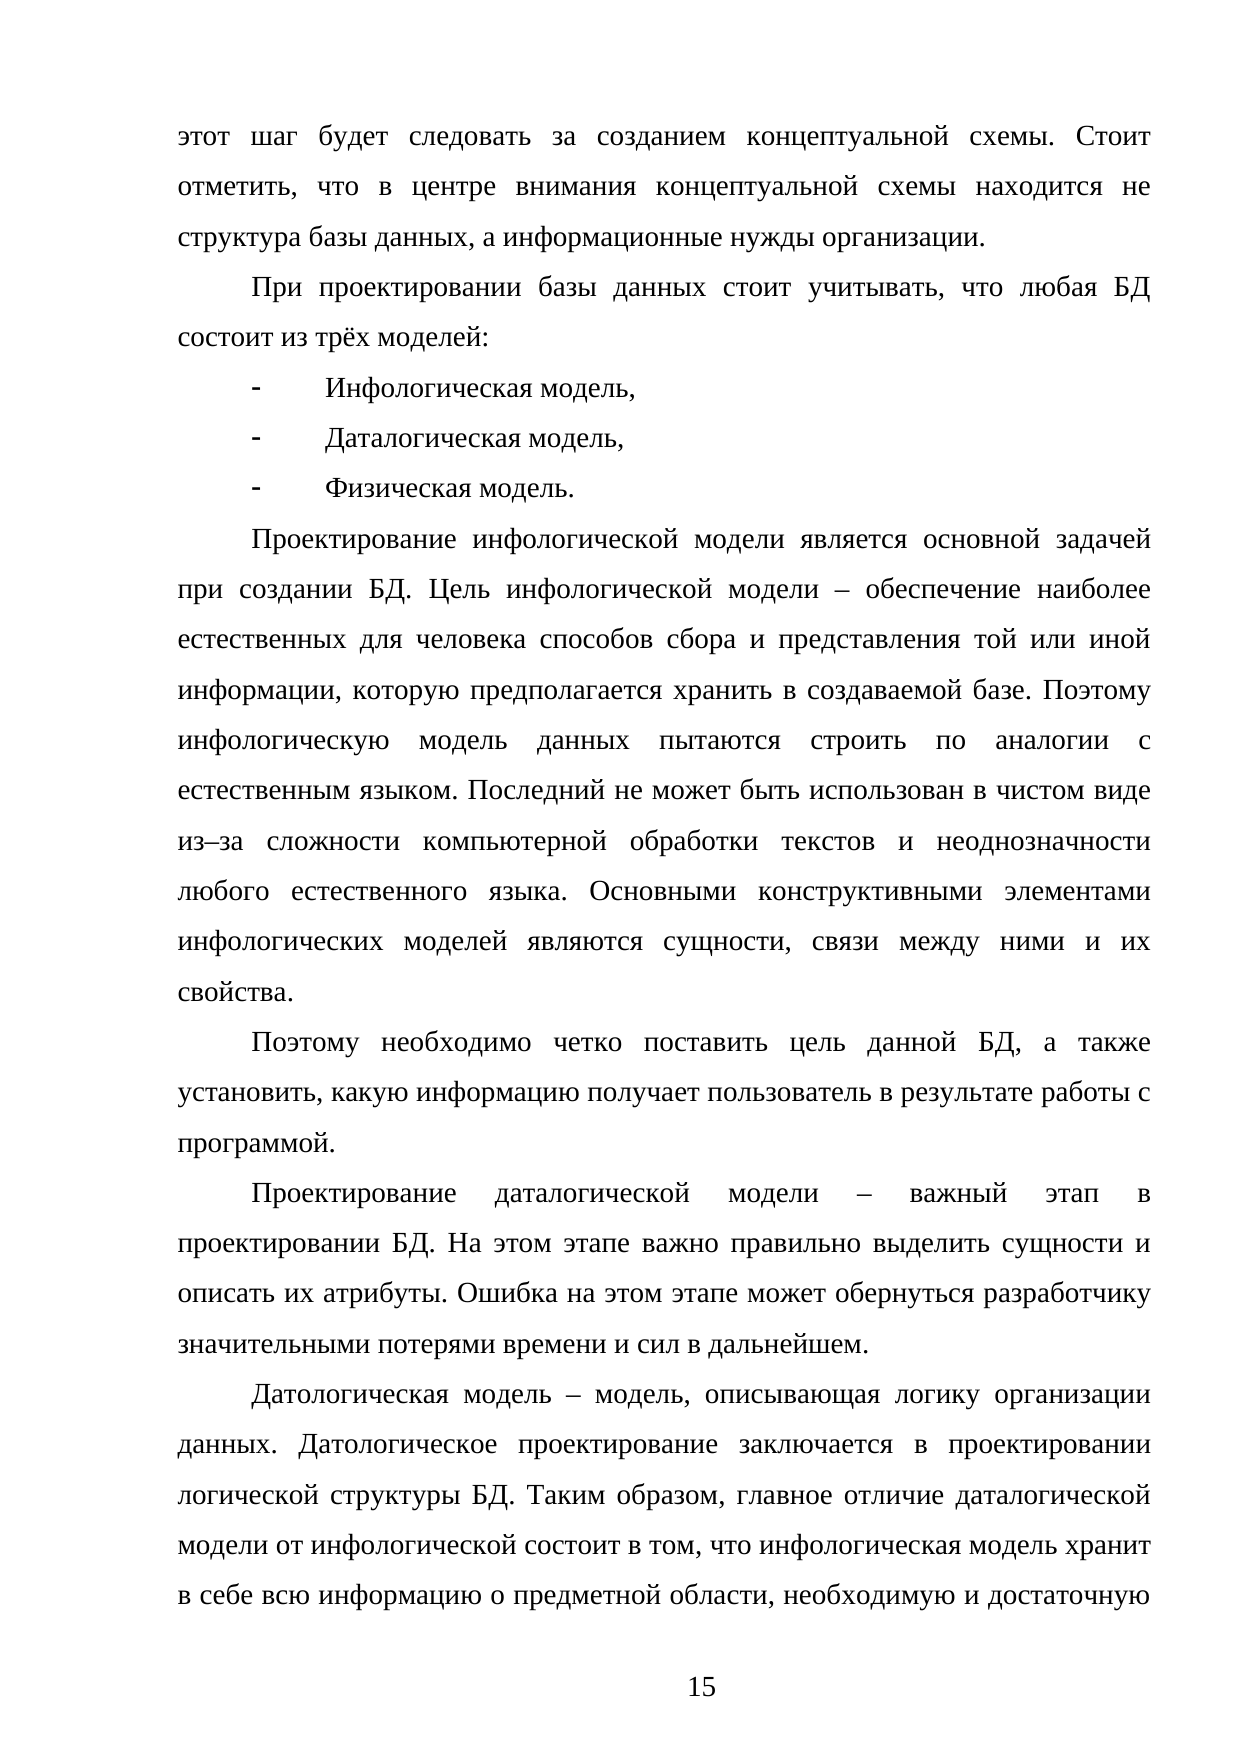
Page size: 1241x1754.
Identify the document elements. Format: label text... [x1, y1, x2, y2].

text Поэтому необходимо четко поставить цель данной БД, а также установить, какую информацию получает пользователь в результате работы с программой. [177, 1024, 1152, 1158]
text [177, 1376, 1152, 1611]
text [177, 118, 1152, 252]
text При проектировании базы данных стоит учитывать, что любая БД состоит из трёх моделей: [177, 269, 1152, 353]
list Инфологическая модель, [177, 370, 1152, 403]
text Проектирование даталогической модели – важный этап в проектировании БД. На этом этапе важно правильно выделить сущности и описать их атрибуты. Ошибка на этом этапе может обернуться разработчику значительными потерями времени и сил в дальнейшем. [177, 1175, 1152, 1359]
list Даталогическая модель, [177, 420, 1152, 454]
text Проектирование инфологической модели является основной задачей при создании БД. Цель инфологической модели – обеспечение наиболее естественных для человека способов сбора и представления той или иной информации, которую предполагается хранить в создаваемой базе. Поэтому инфологическую модель данных пытаются строить по аналогии с естественным языком. Последний не может быть использован в чистом виде из–за сложности компьютерной обработки текстов и неоднозначности любого естественного языка. Основными конструктивными элементами инфологических моделей являются сущности, связи между ними и их свойства. [177, 521, 1152, 1007]
list Физическая модель. [177, 471, 1152, 504]
